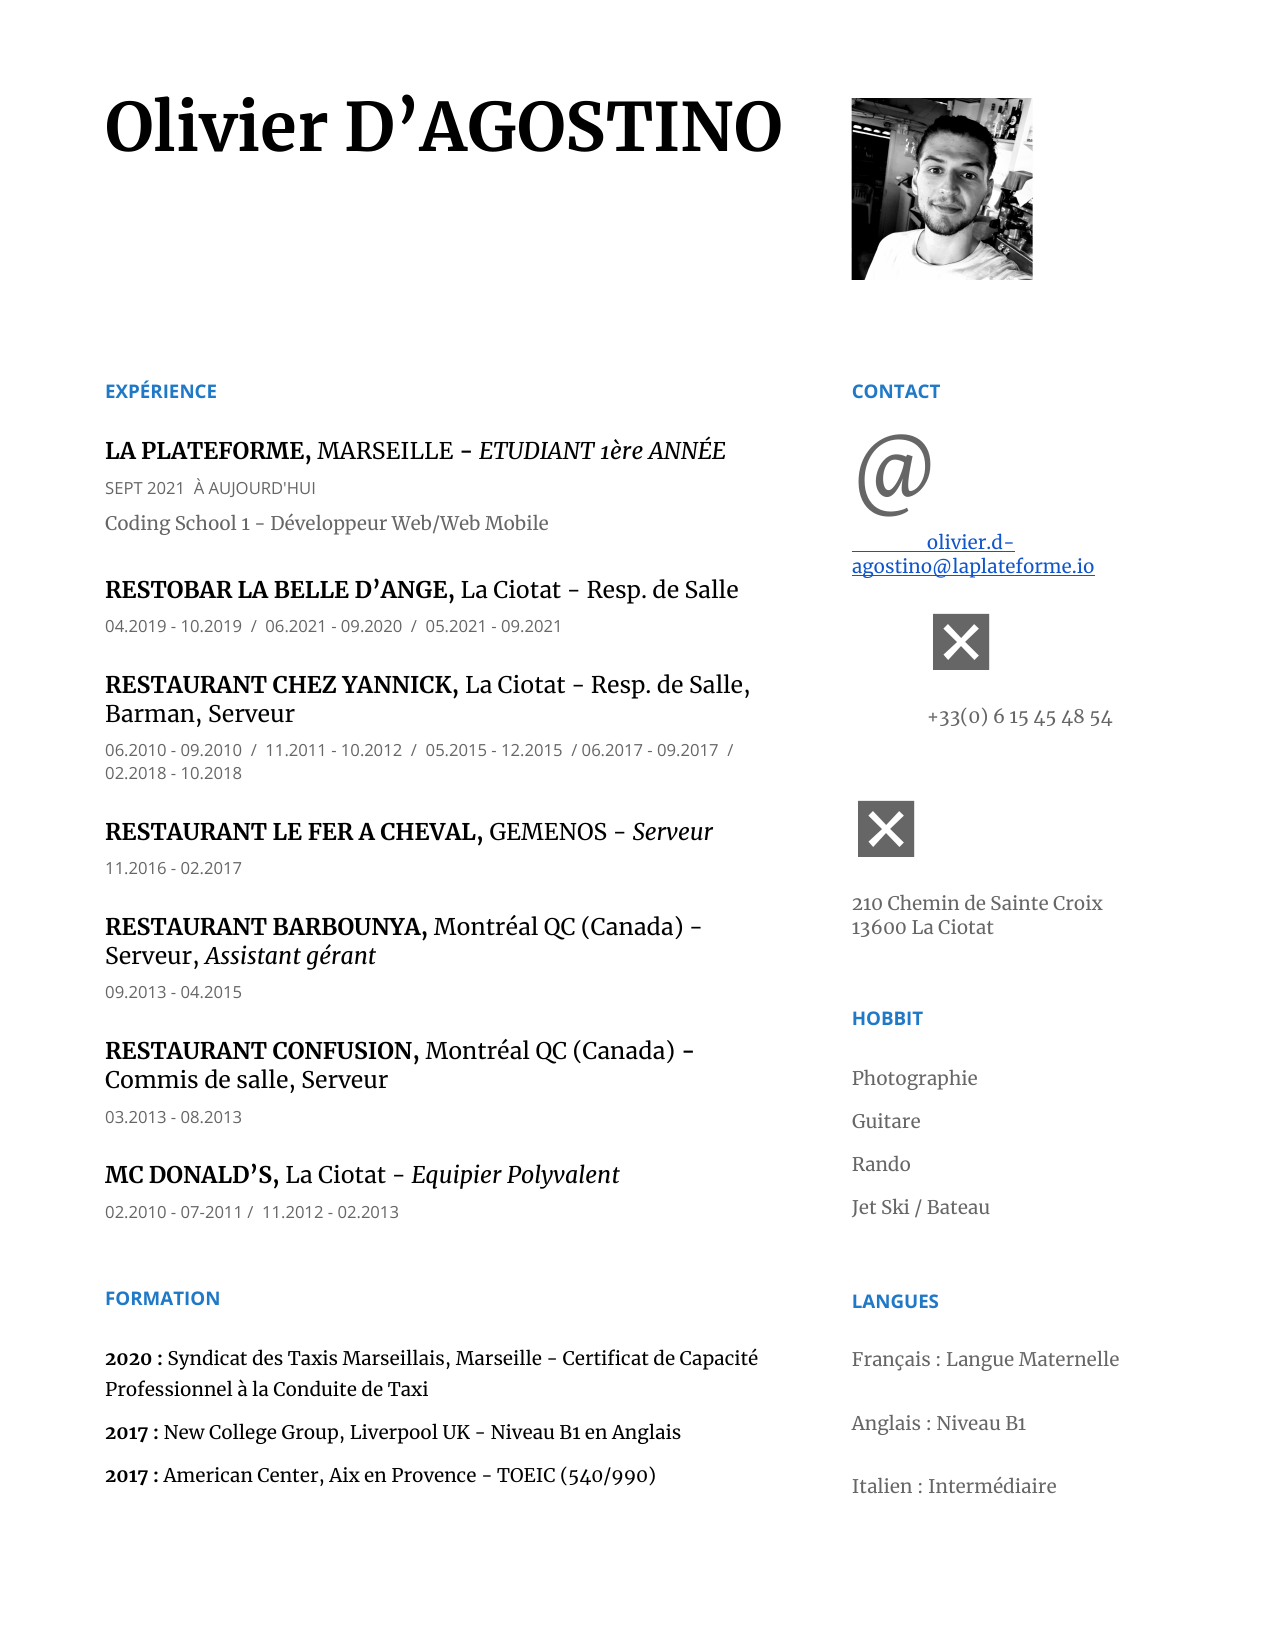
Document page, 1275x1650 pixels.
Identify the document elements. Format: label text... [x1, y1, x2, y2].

picture [851, 98, 1033, 280]
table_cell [90, 301, 837, 1532]
table_header Olivier D’AGOSTINO [90, 71, 837, 301]
table_header [837, 71, 1199, 301]
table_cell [837, 301, 1199, 1532]
